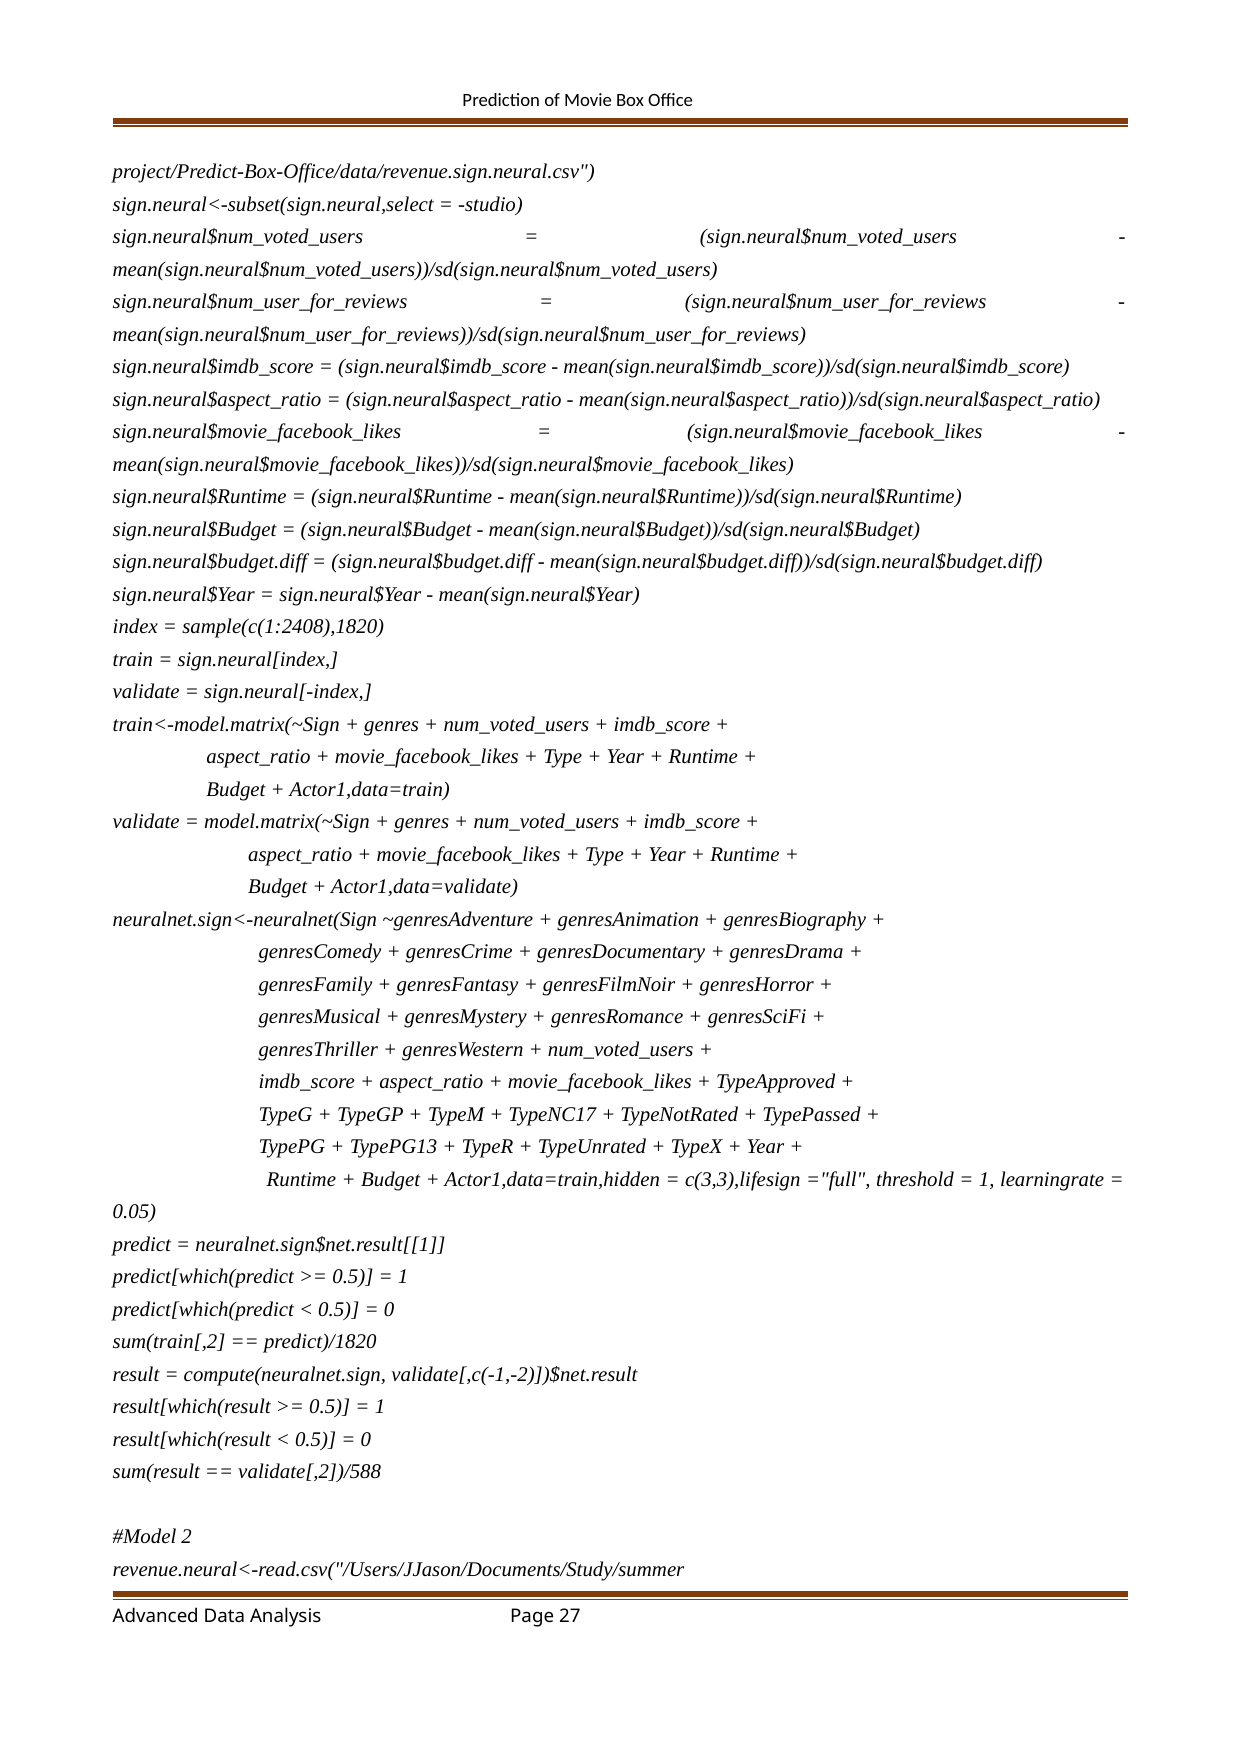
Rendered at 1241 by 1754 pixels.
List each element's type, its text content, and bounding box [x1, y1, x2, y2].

text #Model 2 [112, 1520, 1128, 1553]
text sum(train[,2] == predict)/1820 [112, 1325, 1128, 1358]
text sign.neural$Runtime = (sign.neural$Runtime - mean(sign.neural$Runtime))/sd(sign.neural$Runtime) [112, 480, 1128, 513]
text Budget + Actor1,data=train) [112, 773, 1128, 805]
text genresComedy + genresCrime + genresDocumentary + genresDrama + [112, 935, 1128, 968]
text sign.neural$aspect_ratio = (sign.neural$aspect_ratio - mean(sign.neural$aspect_ratio))/sd(sign.neural$aspect_ratio) [112, 383, 1128, 415]
text TypeG + TypeGP + TypeM + TypeNC17 + TypeNotRated + TypePassed + [112, 1098, 1128, 1130]
text predict = neuralnet.sign$net.result[[1]] [112, 1228, 1128, 1260]
text sum(result == validate[,2])/588 [112, 1455, 1128, 1488]
text imdb_score + aspect_ratio + movie_facebook_likes + TypeApproved + [112, 1065, 1128, 1098]
text result[which(result >= 0.5)] = 1 [112, 1390, 1128, 1423]
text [112, 155, 1128, 188]
text result[which(result < 0.5)] = 0 [112, 1423, 1128, 1455]
text neuralnet.sign<-neuralnet(Sign ~genresAdventure + genresAnimation + genresBiography + [112, 903, 1128, 935]
text genresFamily + genresFantasy + genresFilmNoir + genresHorror + [112, 968, 1128, 1000]
text result = compute(neuralnet.sign, validate[,c(-1,-2)])$net.result [112, 1358, 1128, 1390]
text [112, 1553, 1128, 1585]
text TypePG + TypePG13 + TypeR + TypeUnrated + TypeX + Year + [112, 1130, 1128, 1163]
text aspect_ratio + movie_facebook_likes + Type + Year + Runtime + [112, 838, 1128, 870]
text genresThriller + genresWestern + num_voted_users + [112, 1033, 1128, 1065]
text sign.neural$imdb_score = (sign.neural$imdb_score - mean(sign.neural$imdb_score))/sd(sign.neural$imdb_score) [112, 350, 1128, 383]
text predict[which(predict < 0.5)] = 0 [112, 1293, 1128, 1325]
text sign.neural$Year = sign.neural$Year - mean(sign.neural$Year) [112, 578, 1128, 610]
text Runtime + Budget + Actor1,data=train,hidden = c(3,3),lifesign ="full", threshold = 1, learningrate = 0.05) [112, 1163, 1128, 1228]
text Budget + Actor1,data=validate) [112, 870, 1128, 903]
text train = sign.neural[index,] [112, 643, 1128, 675]
text index = sample(c(1:2408),1820) [112, 610, 1128, 643]
text sign.neural<-subset(sign.neural,select = -studio) [112, 188, 1128, 220]
text validate = sign.neural[-index,] [112, 675, 1128, 708]
text genresMusical + genresMystery + genresRomance + genresSciFi + [112, 1000, 1128, 1033]
text sign.neural$Budget = (sign.neural$Budget - mean(sign.neural$Budget))/sd(sign.neural$Budget) [112, 513, 1128, 545]
text sign.neural$num_voted_users = (sign.neural$num_voted_users - mean(sign.neural$num_voted_users))/sd(sign.neural$num_voted_users) [112, 220, 1128, 285]
text sign.neural$movie_facebook_likes = (sign.neural$movie_facebook_likes - mean(sign.neural$movie_facebook_likes))/sd(sign.neural$movie_facebook_likes) [112, 415, 1128, 480]
text sign.neural$num_user_for_reviews = (sign.neural$num_user_for_reviews - mean(sign.neural$num_user_for_reviews))/sd(sign.neural$num_user_for_reviews) [112, 285, 1128, 350]
text aspect_ratio + movie_facebook_likes + Type + Year + Runtime + [112, 740, 1128, 773]
text validate = model.matrix(~Sign + genres + num_voted_users + imdb_score + [112, 805, 1128, 838]
text predict[which(predict >= 0.5)] = 1 [112, 1260, 1128, 1293]
text sign.neural$budget.diff = (sign.neural$budget.diff - mean(sign.neural$budget.diff))/sd(sign.neural$budget.diff) [112, 545, 1128, 578]
text train<-model.matrix(~Sign + genres + num_voted_users + imdb_score + [112, 708, 1128, 740]
